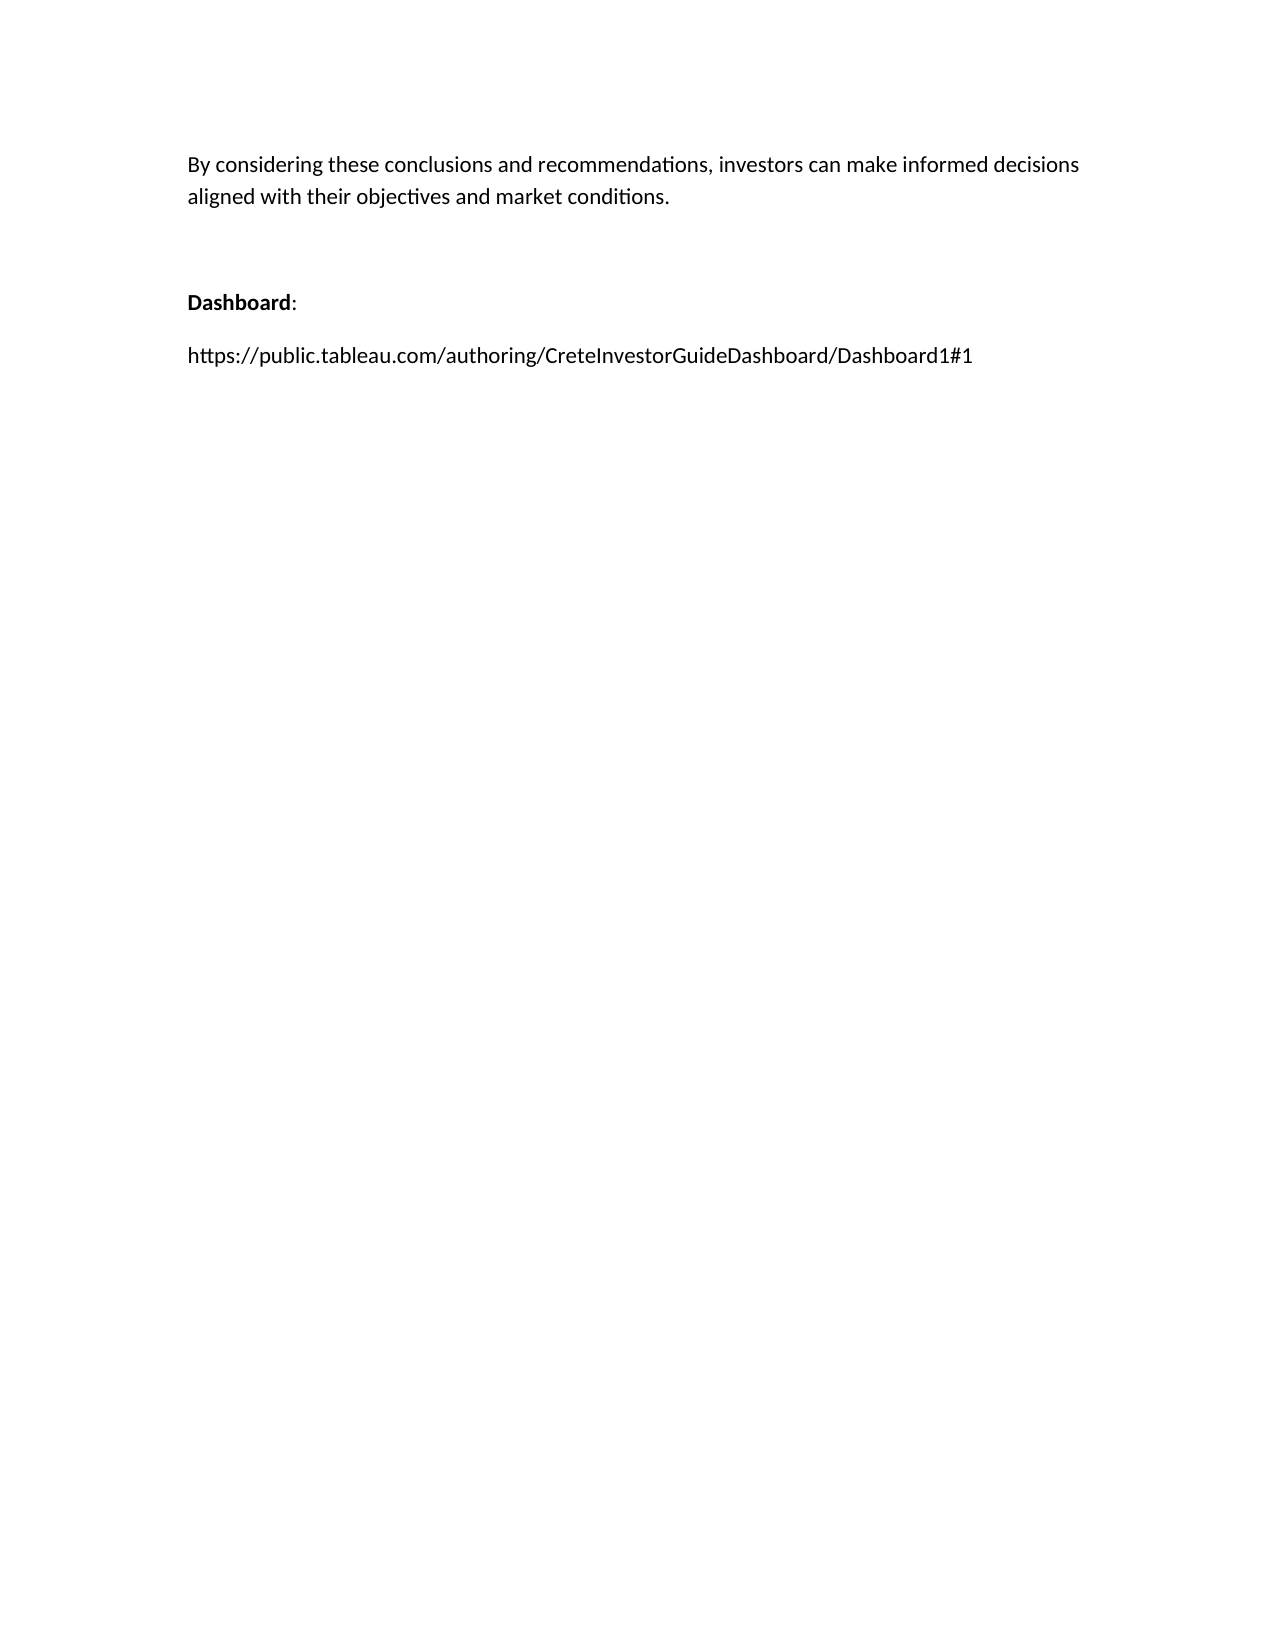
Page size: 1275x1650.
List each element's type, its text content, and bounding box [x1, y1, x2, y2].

text https://public.tableau.com/authoring/CreteInvestorGuideDashboard/Dashboard1#1 [187, 341, 1087, 369]
text By considering these conclusions and recommendations, investors can make informed decisions aligned with their objectives and market conditions. [187, 150, 1087, 210]
text Dashboard: [187, 288, 1087, 316]
